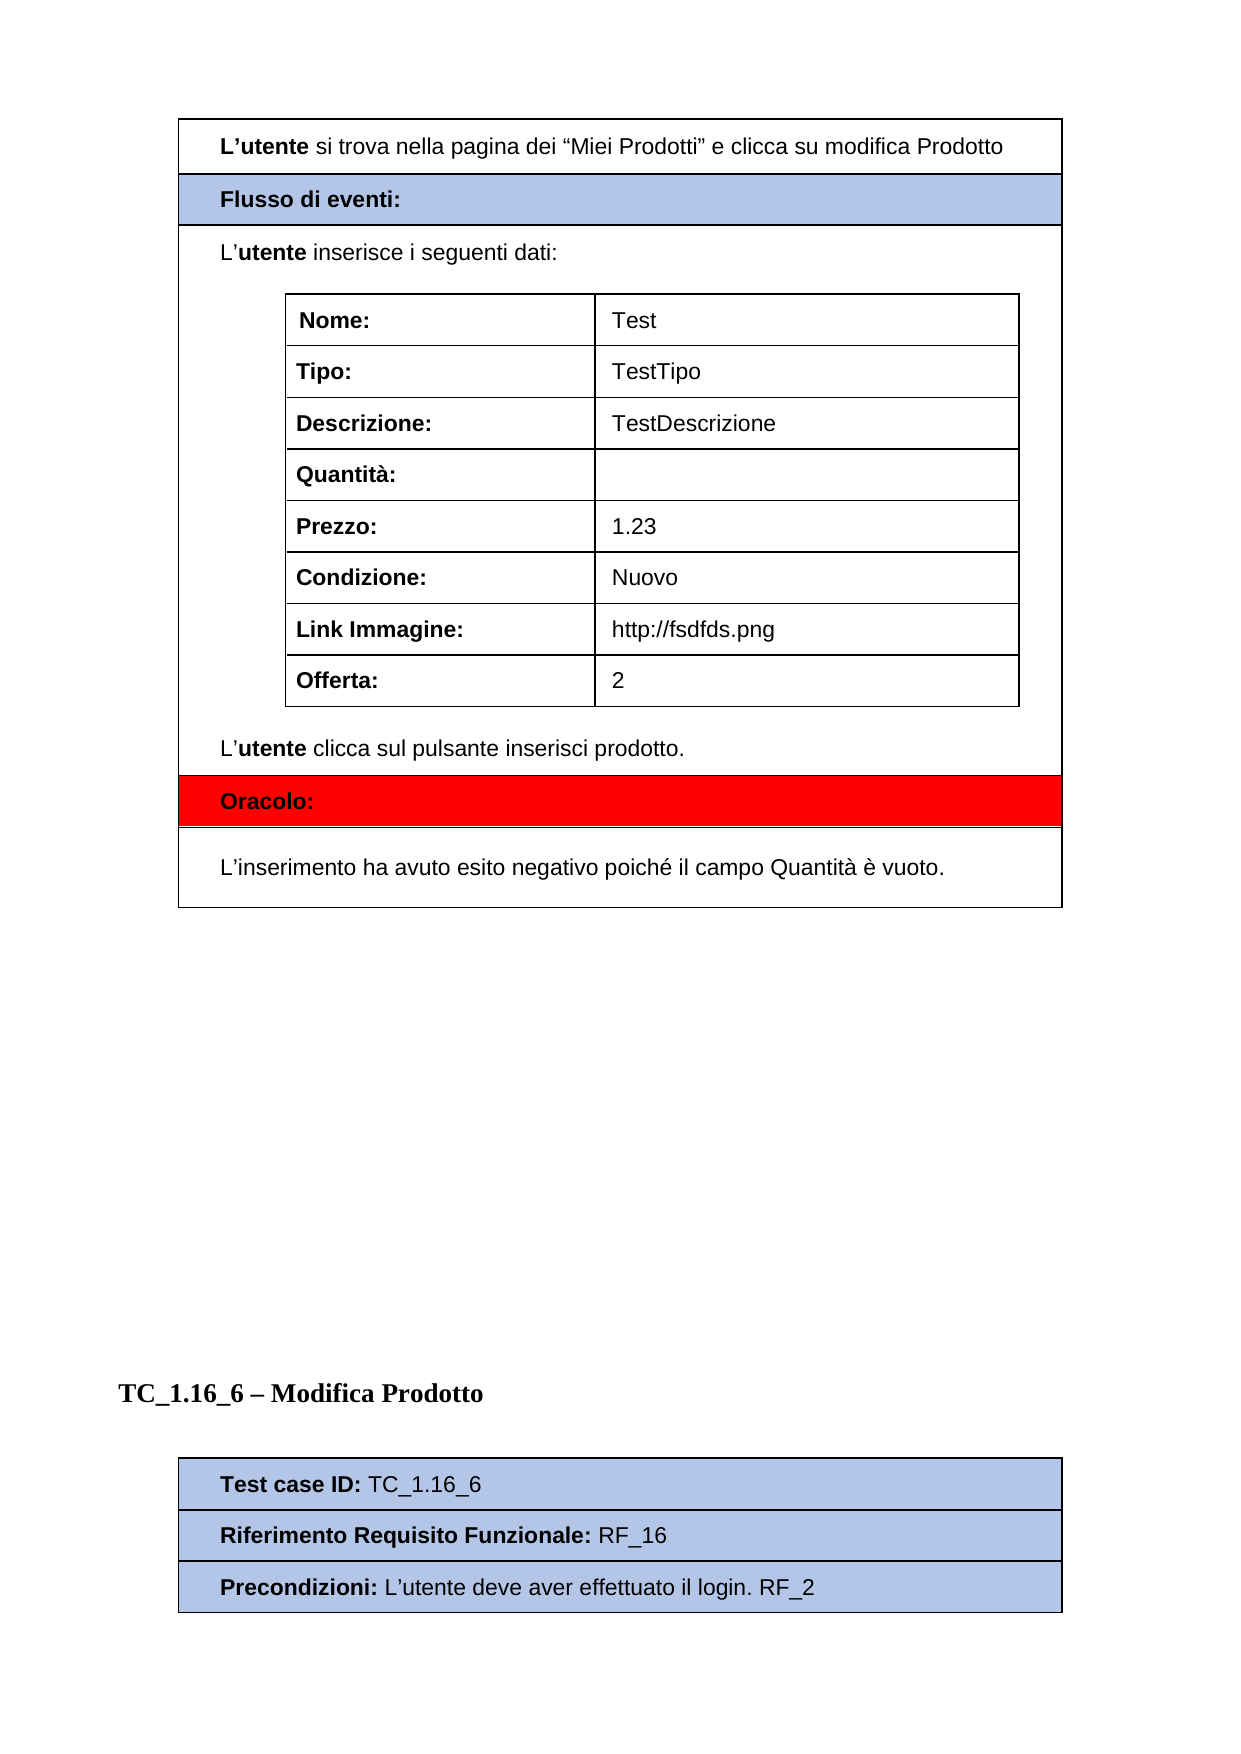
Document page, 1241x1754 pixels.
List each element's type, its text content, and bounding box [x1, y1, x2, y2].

table_cell L’inserimento ha avuto esito negativo poiché il campo Quantità è vuoto. [179, 828, 1061, 906]
table_cell L’utente ​si trova nella pagina dei “Miei Prodotti” e clicca su modifica Prodotto [179, 120, 1061, 173]
subtitle TC_1.16_6 – Modifica Prodotto [118, 1377, 1122, 1408]
table_cell L’​utente​ inserisce i seguenti dati: L’​utente​ clicca sul pulsante inserisci prodotto. [179, 226, 1061, 775]
table_header Test case ID: ​TC_1.16_6 [179, 1459, 1061, 1509]
table_cell Flusso di eventi: [179, 175, 1061, 224]
table_cell Riferimento Requisito Funzionale: ​RF_16 [179, 1511, 1061, 1560]
table_cell Precondizioni: L’utente deve aver effettuato il login. RF_2 [179, 1562, 1061, 1612]
table_cell Oracolo: [179, 776, 1061, 826]
